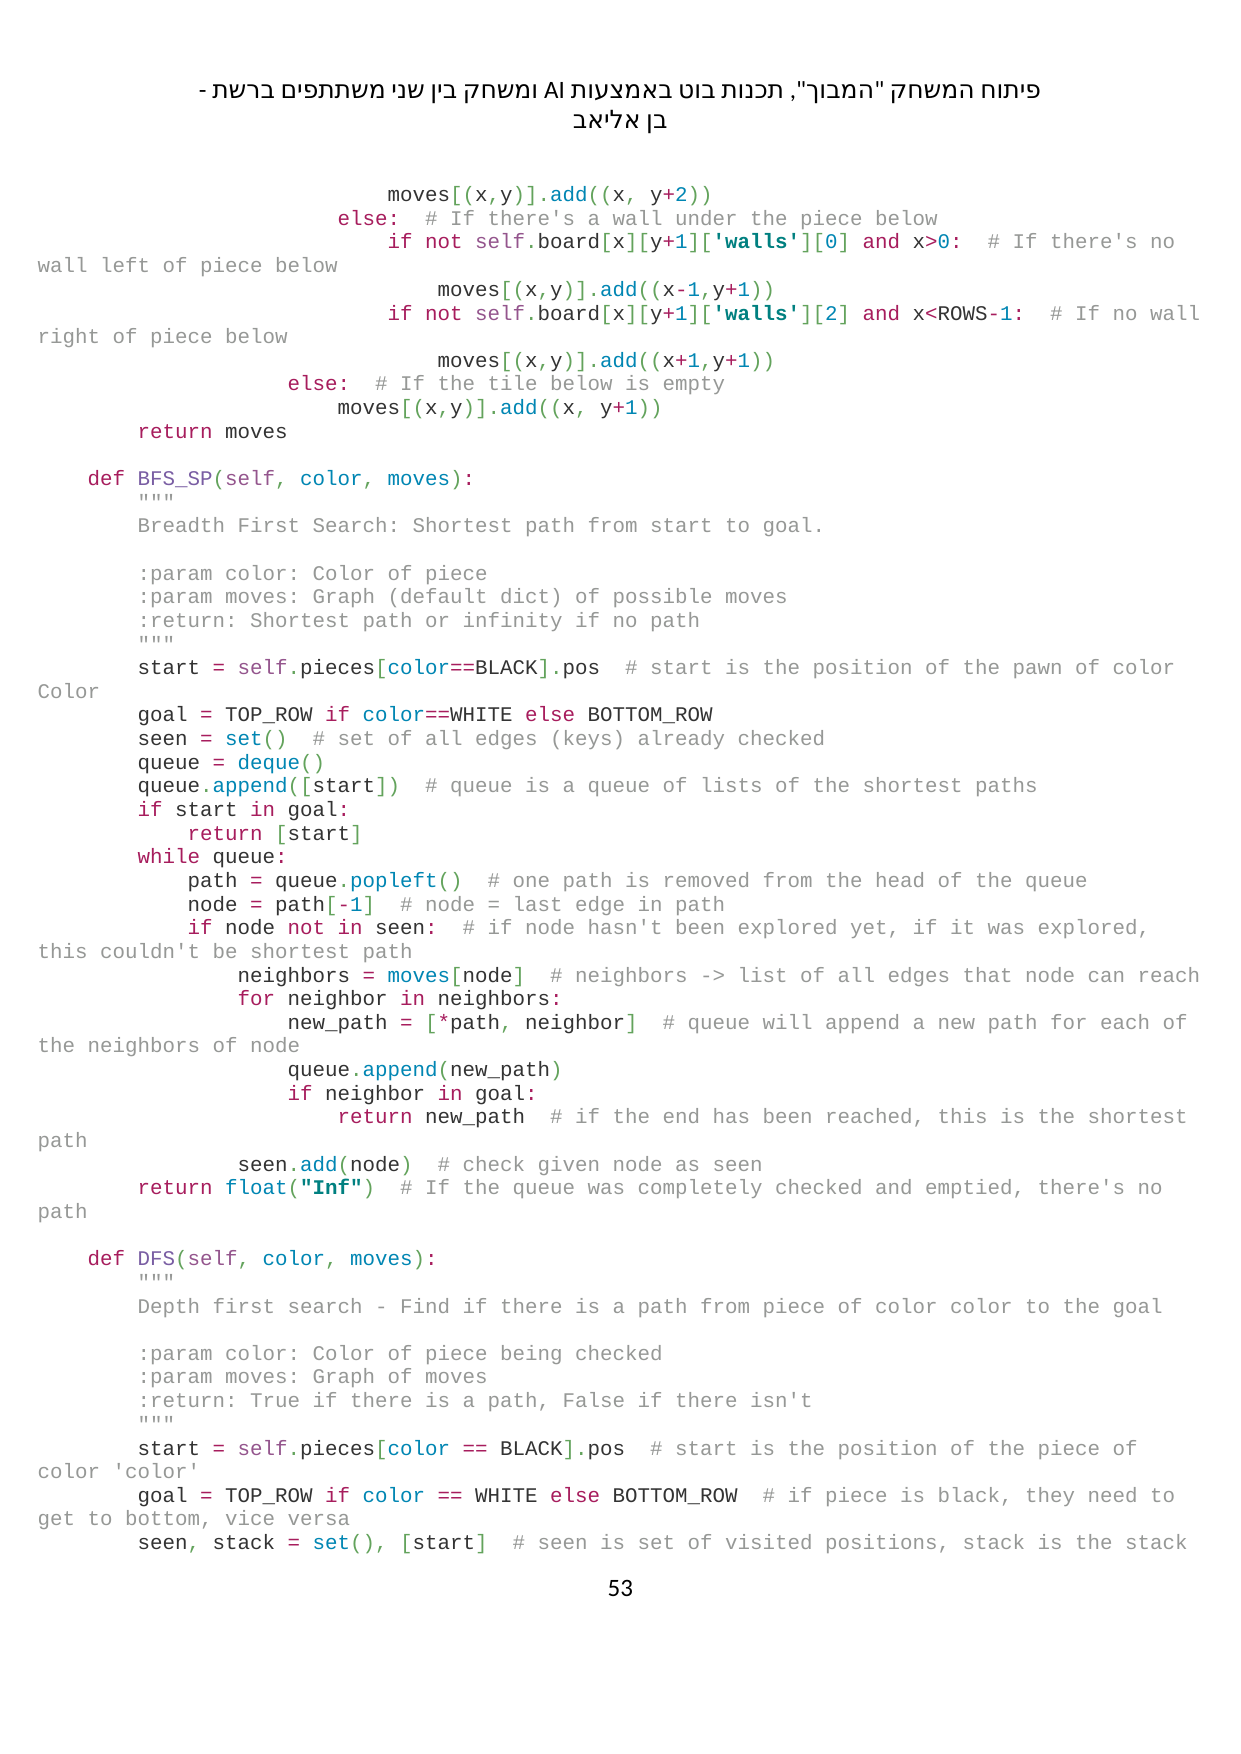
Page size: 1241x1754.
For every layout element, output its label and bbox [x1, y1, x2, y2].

text [37, 184, 1203, 1556]
